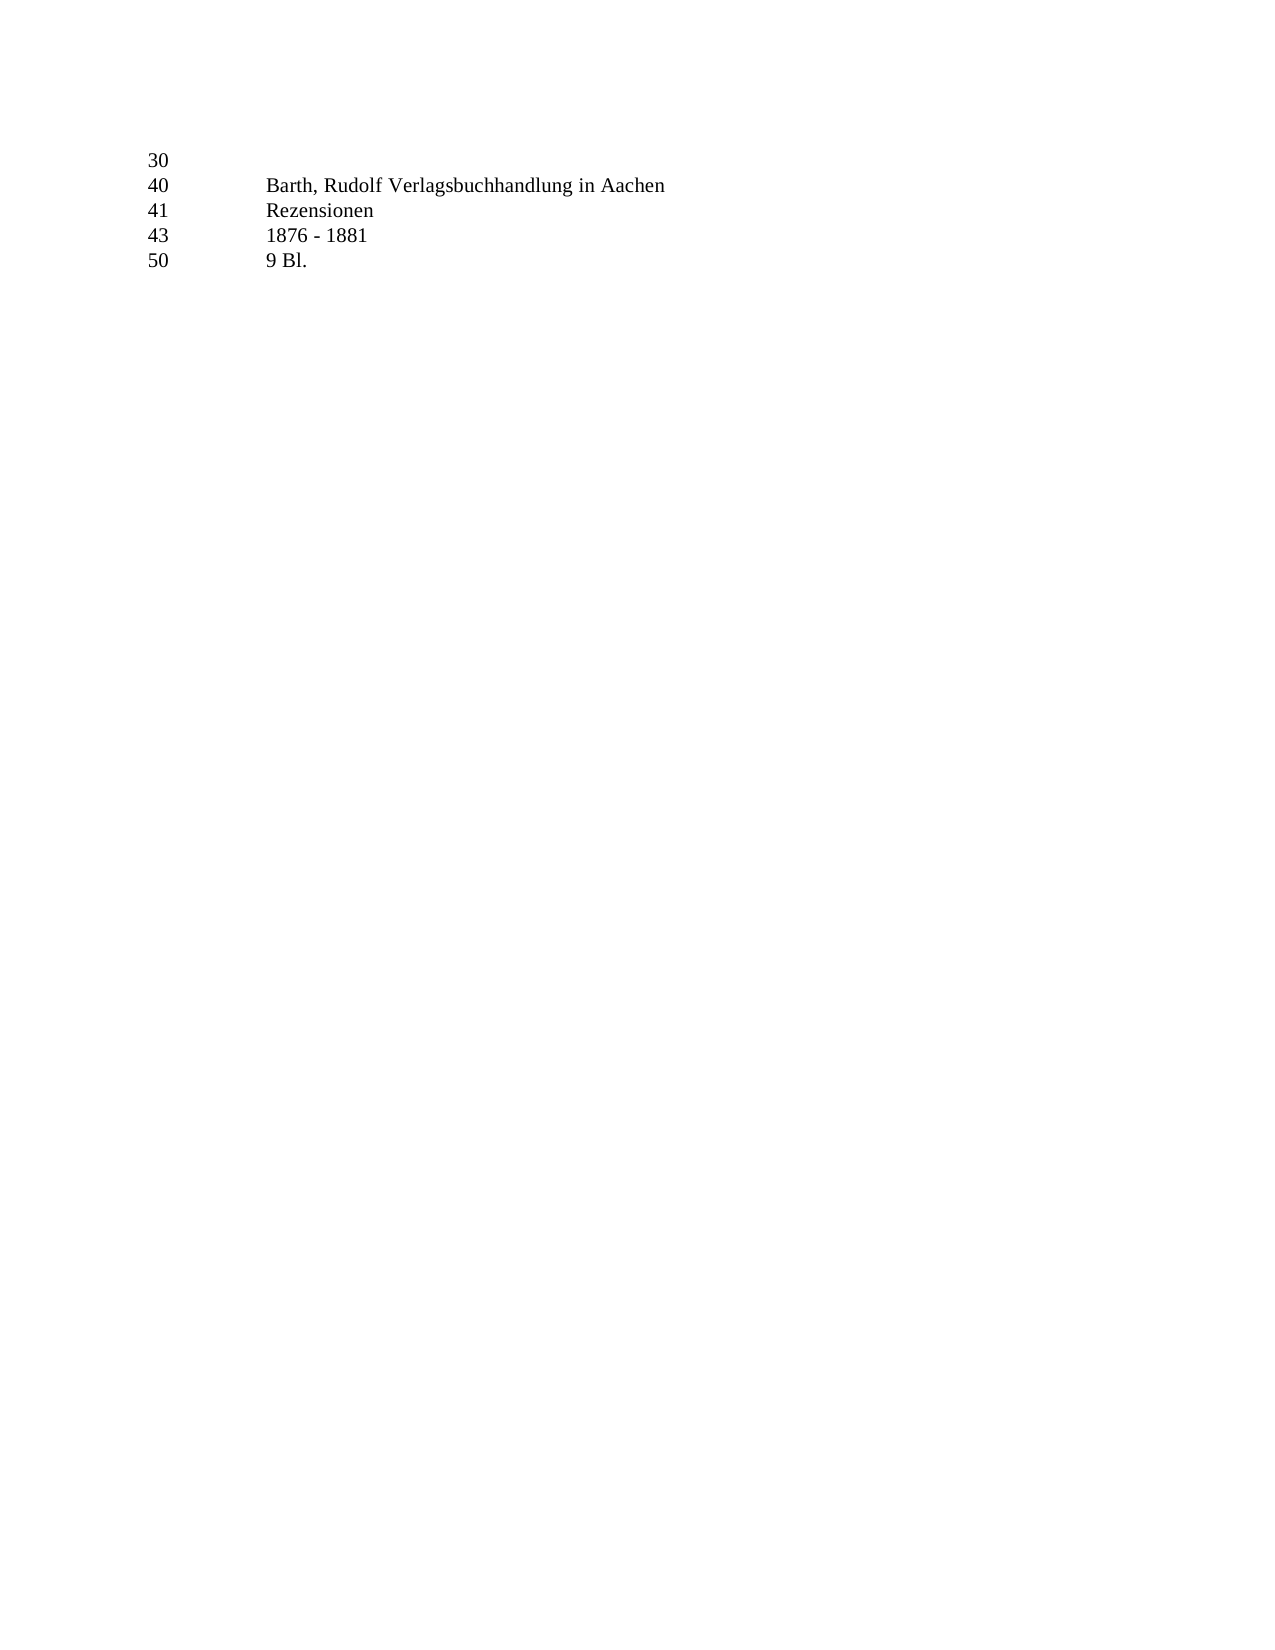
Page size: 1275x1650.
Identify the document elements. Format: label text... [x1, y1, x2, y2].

text 43 1876 - 1881 [148, 223, 1127, 248]
text 41 Rezensionen [148, 198, 1127, 223]
text 40 k[1{p[1{Barth}, 2{Rudolf}]p s[Verlagsbuchhandlung]s} in 2{o[Aachen]o}]k [148, 173, 1127, 198]
text 30 <-> [148, 148, 1127, 173]
text 50 9 Bl. [148, 248, 1127, 273]
